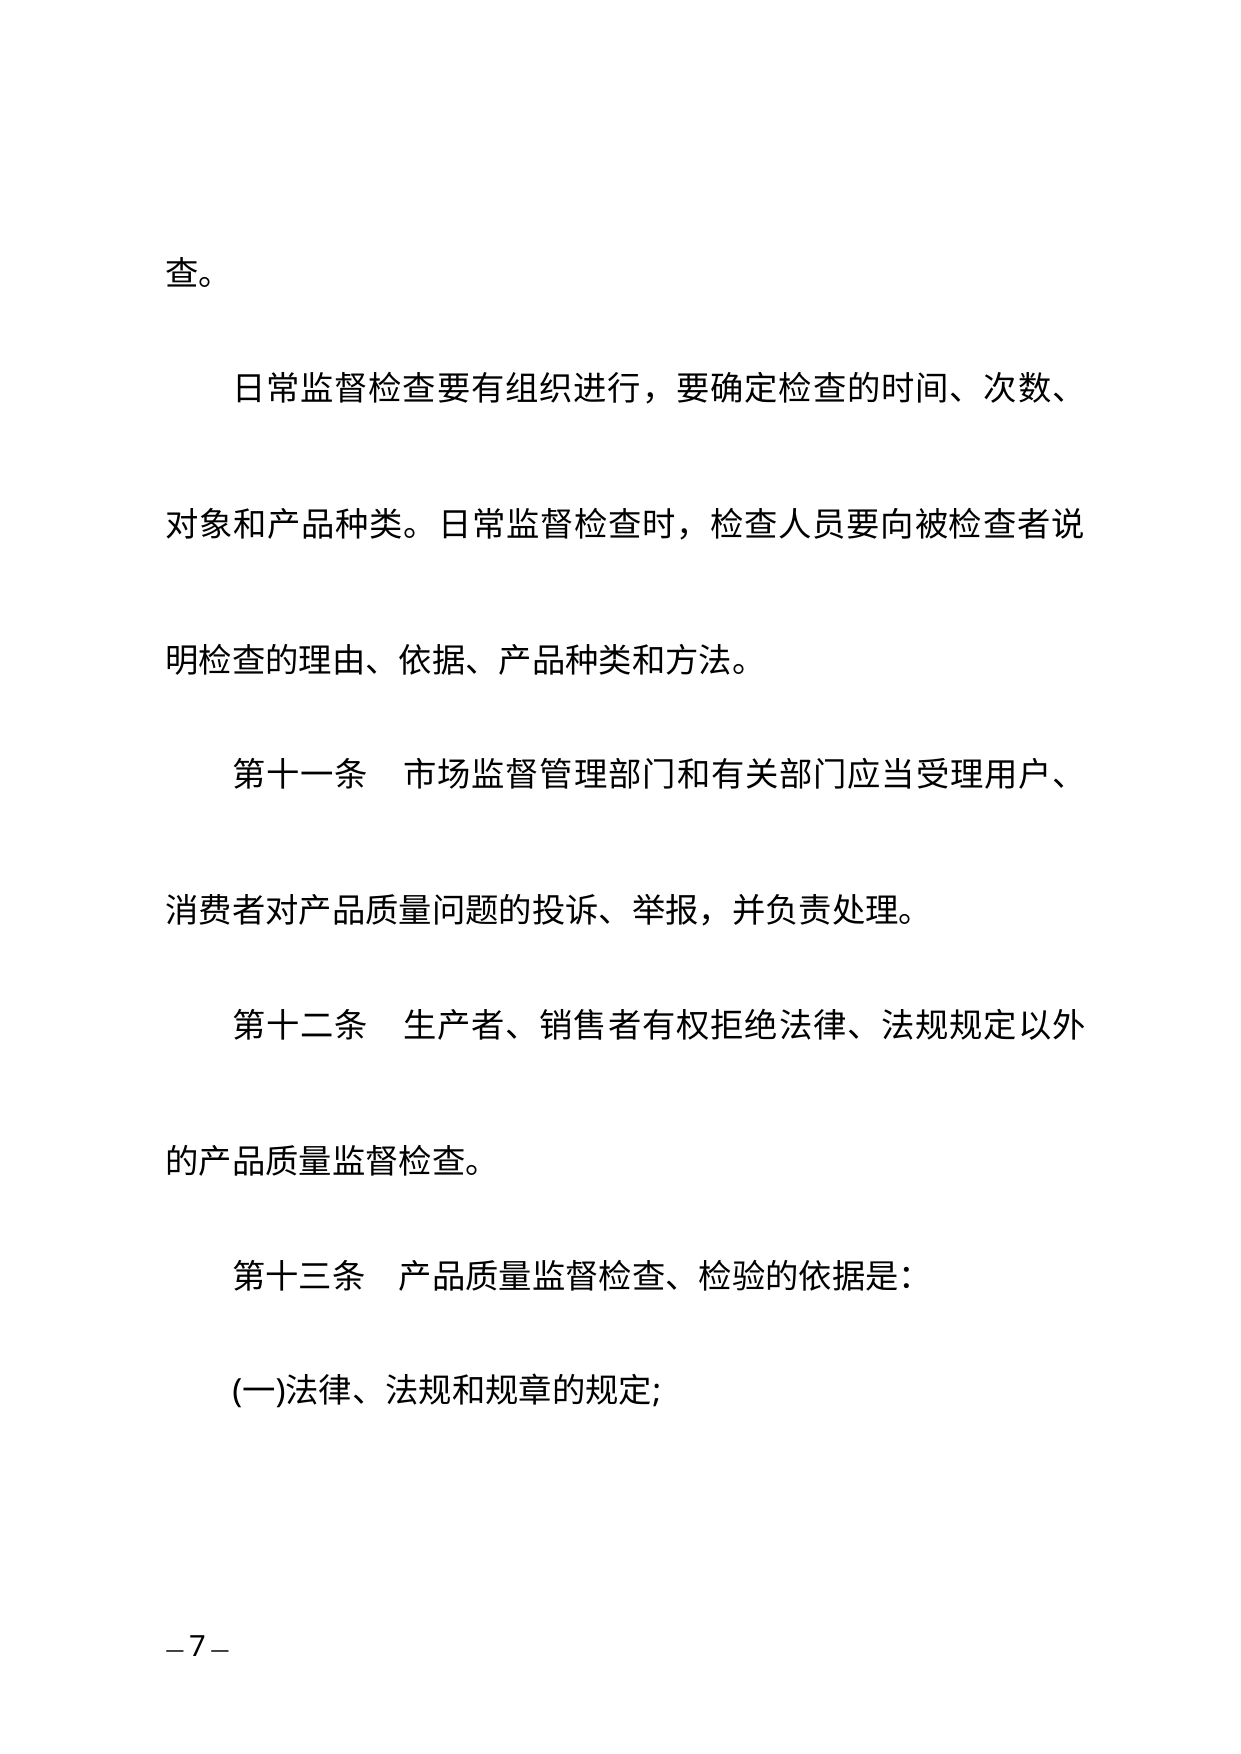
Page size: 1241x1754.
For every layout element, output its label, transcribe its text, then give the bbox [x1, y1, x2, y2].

text 第十二条 生产者、销售者有权拒绝法律、法规规定以外的产品质量监督检查。 [165, 978, 1087, 1204]
text 日常监督检查要有组织进行，要确定检查的时间、次数、对象和产品种类。日常监督检查时，检查人员要向被检查者说明检查的理由、依据、产品种类和方法。 [165, 341, 1087, 703]
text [165, 226, 1087, 316]
text 第十三条 产品质量监督检查、检验的依据是： [165, 1228, 1087, 1319]
text 第十一条 市场监督管理部门和有关部门应当受理用户、消费者对产品质量问题的投诉、举报，并负责处理。 [165, 727, 1087, 954]
text (一)法律、法规和规章的规定; [165, 1343, 1087, 1434]
